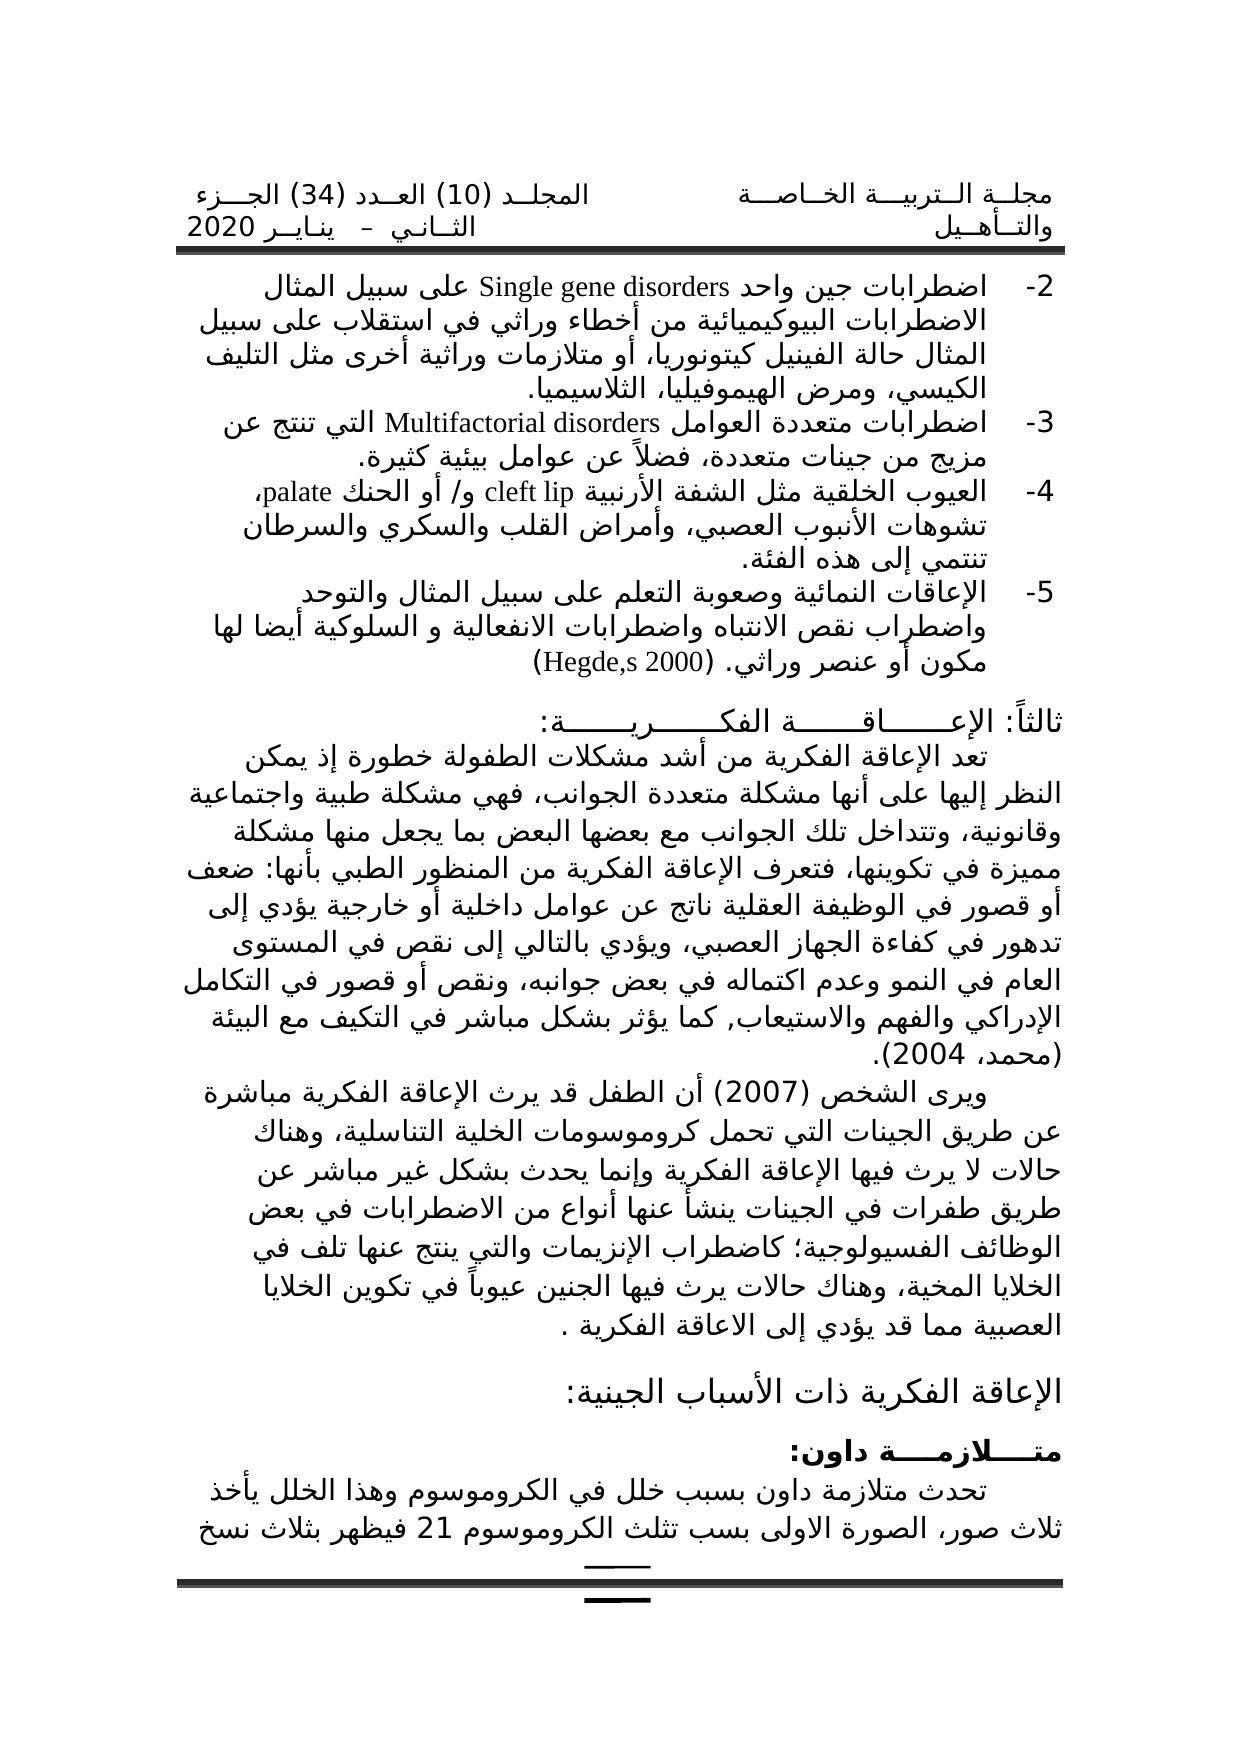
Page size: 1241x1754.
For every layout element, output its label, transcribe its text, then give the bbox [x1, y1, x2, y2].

subtitle الإعاقة الفكرية ذات الأسباب الجينية: [177, 1373, 1063, 1411]
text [177, 1473, 1063, 1546]
subtitle متــــلازمــــة داون: [177, 1434, 1063, 1468]
subtitle ثالثاً: الإعـــــــاقـــــــة الفكـــــــريـــــــة: [177, 703, 1063, 739]
text تعد الإعاقة الفكرية من أشد مشكلات الطفولة خطورة إذ يمكن النظر إليها على أنها مشكلة متعددة الجوانب، فهي مشكلة طبية واجتماعية وقانونية، وتتداخل تلك الجوانب مع بعضها البعض بما يجعل منها مشكلة مميزة في تكوينها، فتعرف الإعاقة الفكرية من المنظور الطبي بأنها: ضعف أو قصور في الوظيفة العقلية ناتج عن عوامل داخلية أو خارجية يؤدي إلى تدهور في كفاءة الجهاز العصبي، ويؤدي بالتالي إلى نقص في المستوى العام في النمو وعدم اكتماله في بعض جوانبه، ونقص أو قصور في التكامل الإدراكي والفهم والاستيعاب, كما يؤثر بشكل مباشر في التكيف مع البيئة (محمد، 2004). [177, 739, 1063, 1072]
list اضطرابات متعددة العوامل Multifactorial disorders التي تنتج عن مزيج من جينات متعددة، فضلاً عن عوامل بيئية كثيرة. [177, 406, 1026, 474]
text ويرى الشخص (2007) أن الطفل قد يرث الإعاقة الفكرية مباشرة عن طريق الجينات التي تحمل كروموسومات الخلية التناسلية، وهناك حالات لا يرث فيها الإعاقة الفكرية وإنما يحدث بشكل غير مباشر عن طريق طفرات في الجينات ينشأ عنها أنواع من الاضطرابات في بعض الوظائف الفسيولوجية؛ كاضطراب الإنزيمات والتي ينتج عنها تلف في الخلايا المخية، وهناك حالات يرث فيها الجنين عيوباً في تكوين الخلايا العصبية مما قد يؤدي إلى الاعاقة الفكرية . [177, 1075, 1063, 1343]
list الإعاقات النمائية وصعوبة التعلم على سبيل المثال والتوحد واضطراب نقص الانتباه واضطرابات الانفعالية و السلوكية أيضا لها مكون أو عنصر وراثي. (Hegde,s 2000) [177, 576, 1026, 678]
list العيوب الخلقية مثل الشفة الأرنبية cleft lip و/ أو الحنك palate، تشوهات الأنبوب العصبي، وأمراض القلب والسكري والسرطان تنتمي إلى هذه الفئة. [177, 474, 1026, 576]
list اضطرابات جين واحد Single gene disorders على سبيل المثال الاضطرابات البيوكيميائية من أخطاء وراثي في استقلاب على سبيل المثال حالة الفينيل كيتونوريا، أو متلازمات وراثية أخرى مثل التليف الكيسي، ومرض الهيموفيليا، الثلاسيميا. [177, 269, 1026, 406]
